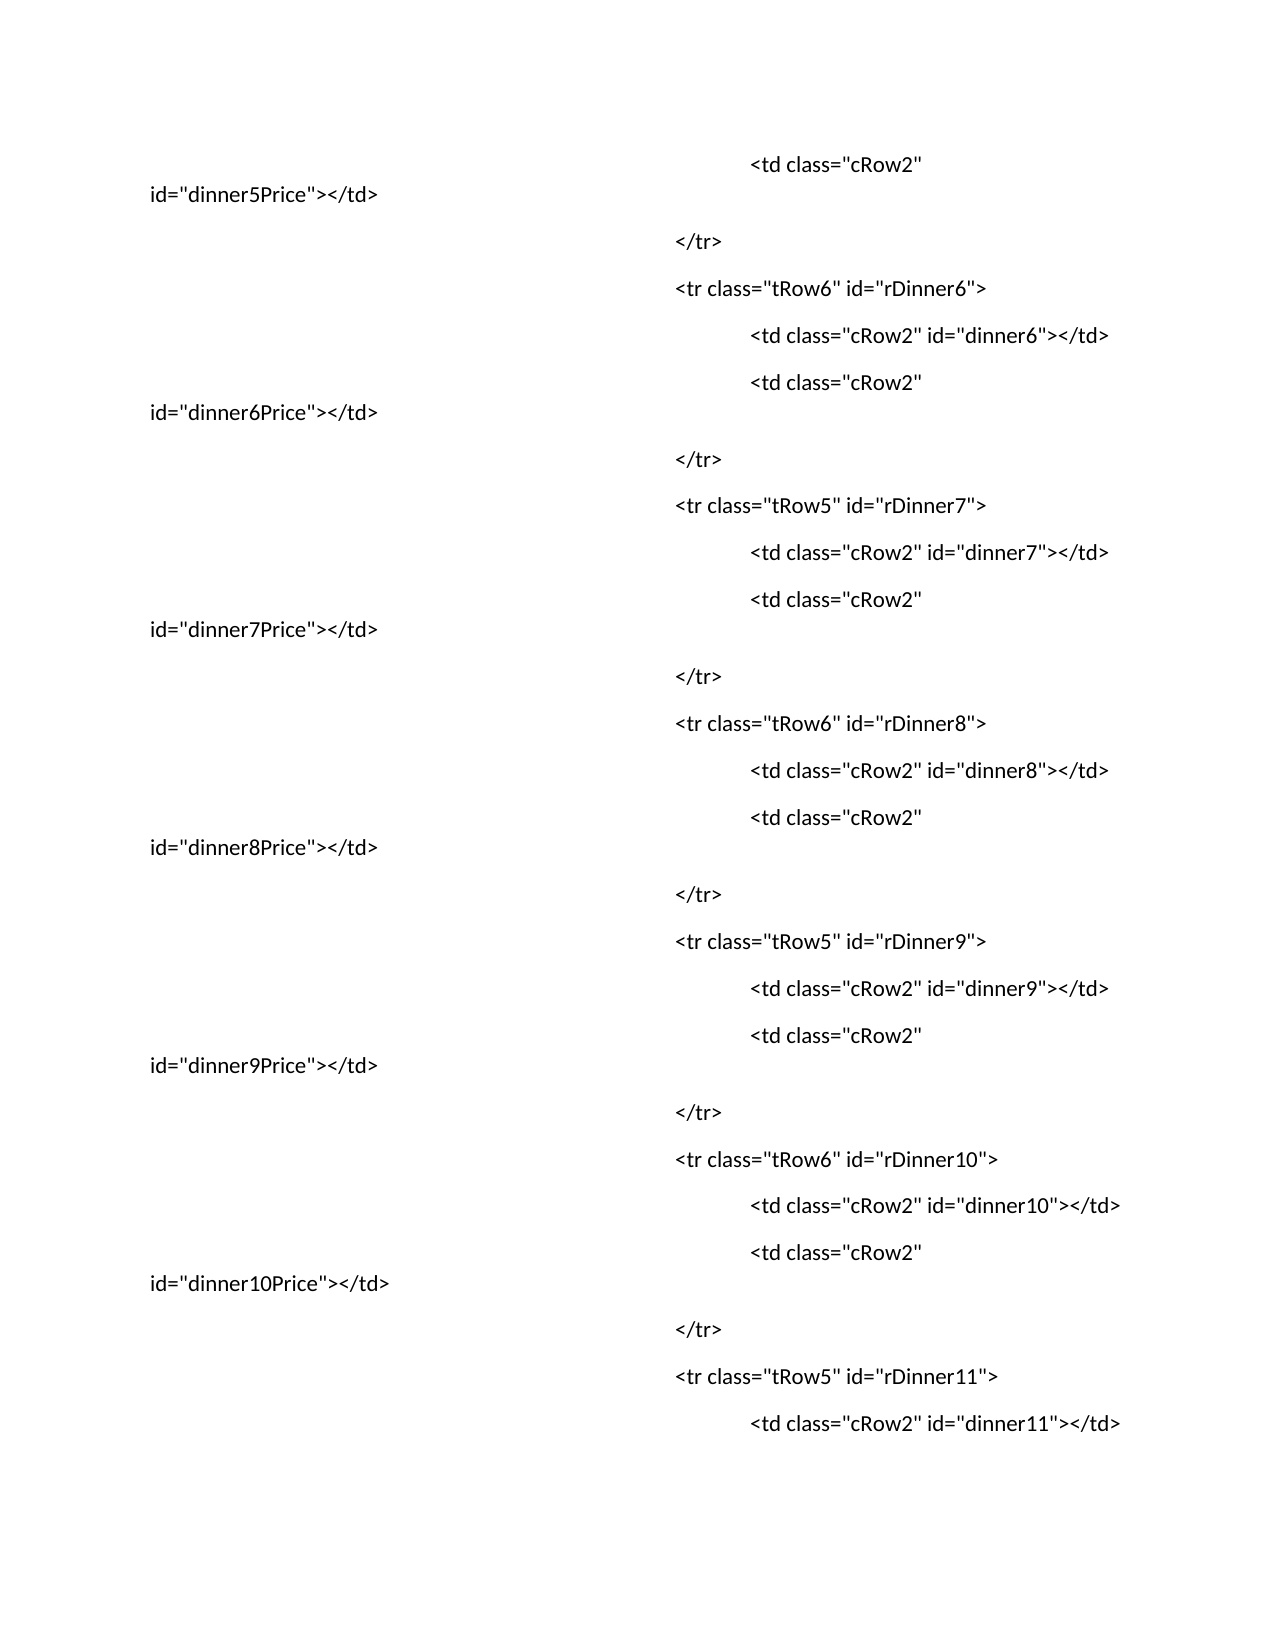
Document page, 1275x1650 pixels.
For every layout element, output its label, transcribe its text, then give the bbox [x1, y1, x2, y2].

text </tr> [150, 1098, 1125, 1126]
text <td class="cRow2" id="dinner5Price"></td> [150, 150, 1125, 208]
text <td class="cRow2" id="dinner9"></td> [150, 974, 1125, 1002]
text <tr class="tRow6" id="rDinner8"> [150, 709, 1125, 737]
text </tr> [150, 662, 1125, 691]
text <tr class="tRow5" id="rDinner7"> [150, 492, 1125, 520]
text <td class="cRow2" id="dinner7"></td> [150, 538, 1125, 567]
text <td class="cRow2" id="dinner6"></td> [150, 321, 1125, 349]
text <tr class="tRow5" id="rDinner11"> [150, 1362, 1125, 1391]
text </tr> [150, 880, 1125, 908]
text </tr> [150, 445, 1125, 473]
text <td class="cRow2" id="dinner9Price"></td> [150, 1021, 1125, 1079]
text <td class="cRow2" id="dinner10"></td> [150, 1192, 1125, 1220]
text </tr> [150, 227, 1125, 255]
text </tr> [150, 1316, 1125, 1344]
text <tr class="tRow6" id="rDinner10"> [150, 1145, 1125, 1173]
text <td class="cRow2" id="dinner7Price"></td> [150, 585, 1125, 644]
text <td class="cRow2" id="dinner11"></td> [150, 1409, 1125, 1437]
text <td class="cRow2" id="dinner8Price"></td> [150, 803, 1125, 861]
text <tr class="tRow5" id="rDinner9"> [150, 927, 1125, 955]
text <td class="cRow2" id="dinner6Price"></td> [150, 368, 1125, 426]
text <td class="cRow2" id="dinner8"></td> [150, 756, 1125, 784]
text <td class="cRow2" id="dinner10Price"></td> [150, 1238, 1125, 1297]
text <tr class="tRow6" id="rDinner6"> [150, 274, 1125, 302]
